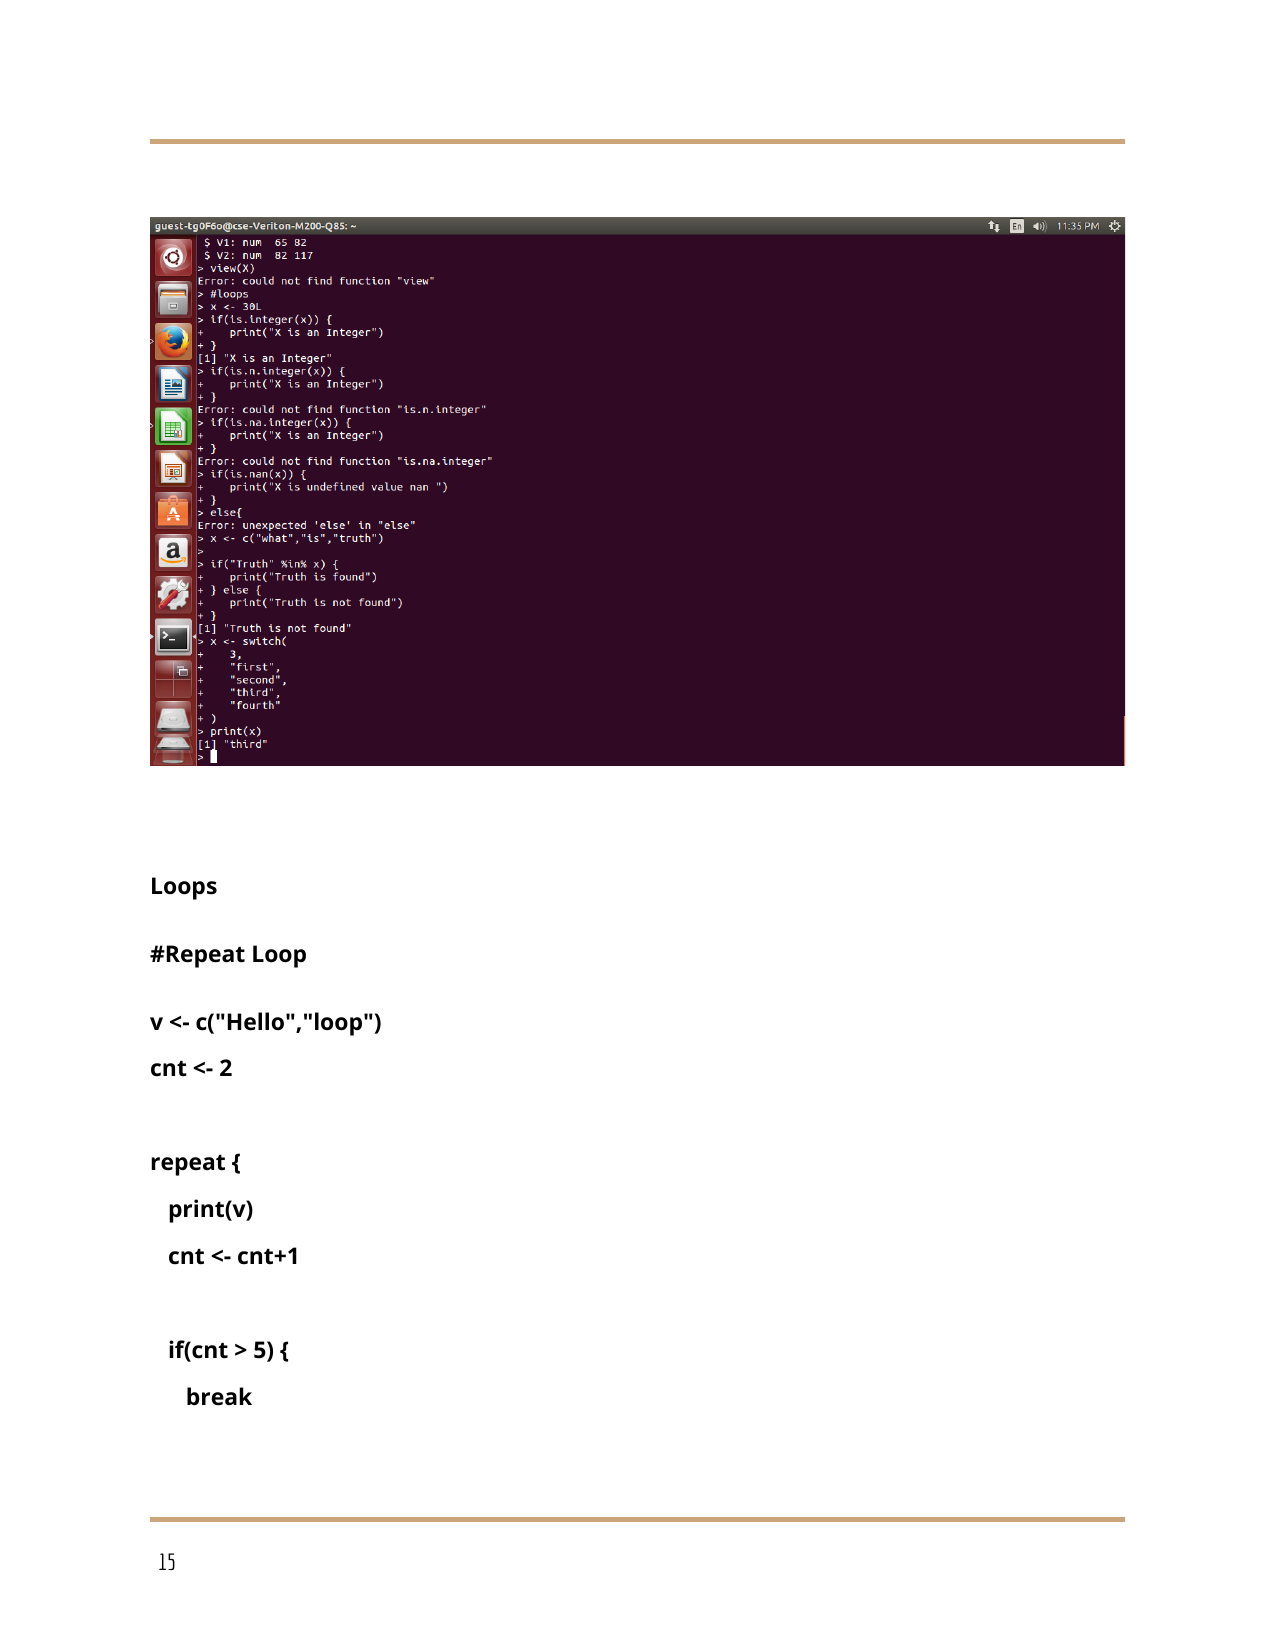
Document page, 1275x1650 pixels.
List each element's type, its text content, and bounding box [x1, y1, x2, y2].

picture [150, 139, 1125, 144]
picture [150, 217, 1125, 766]
text v <- c("Hello","loop") cnt <- 2 repeat { print(v) cnt <- cnt+1 if(cnt > 5) { break } } [150, 1005, 1125, 1412]
text Loops [150, 870, 1125, 901]
picture [150, 1517, 1125, 1522]
text #Repeat Loop [150, 938, 1125, 969]
